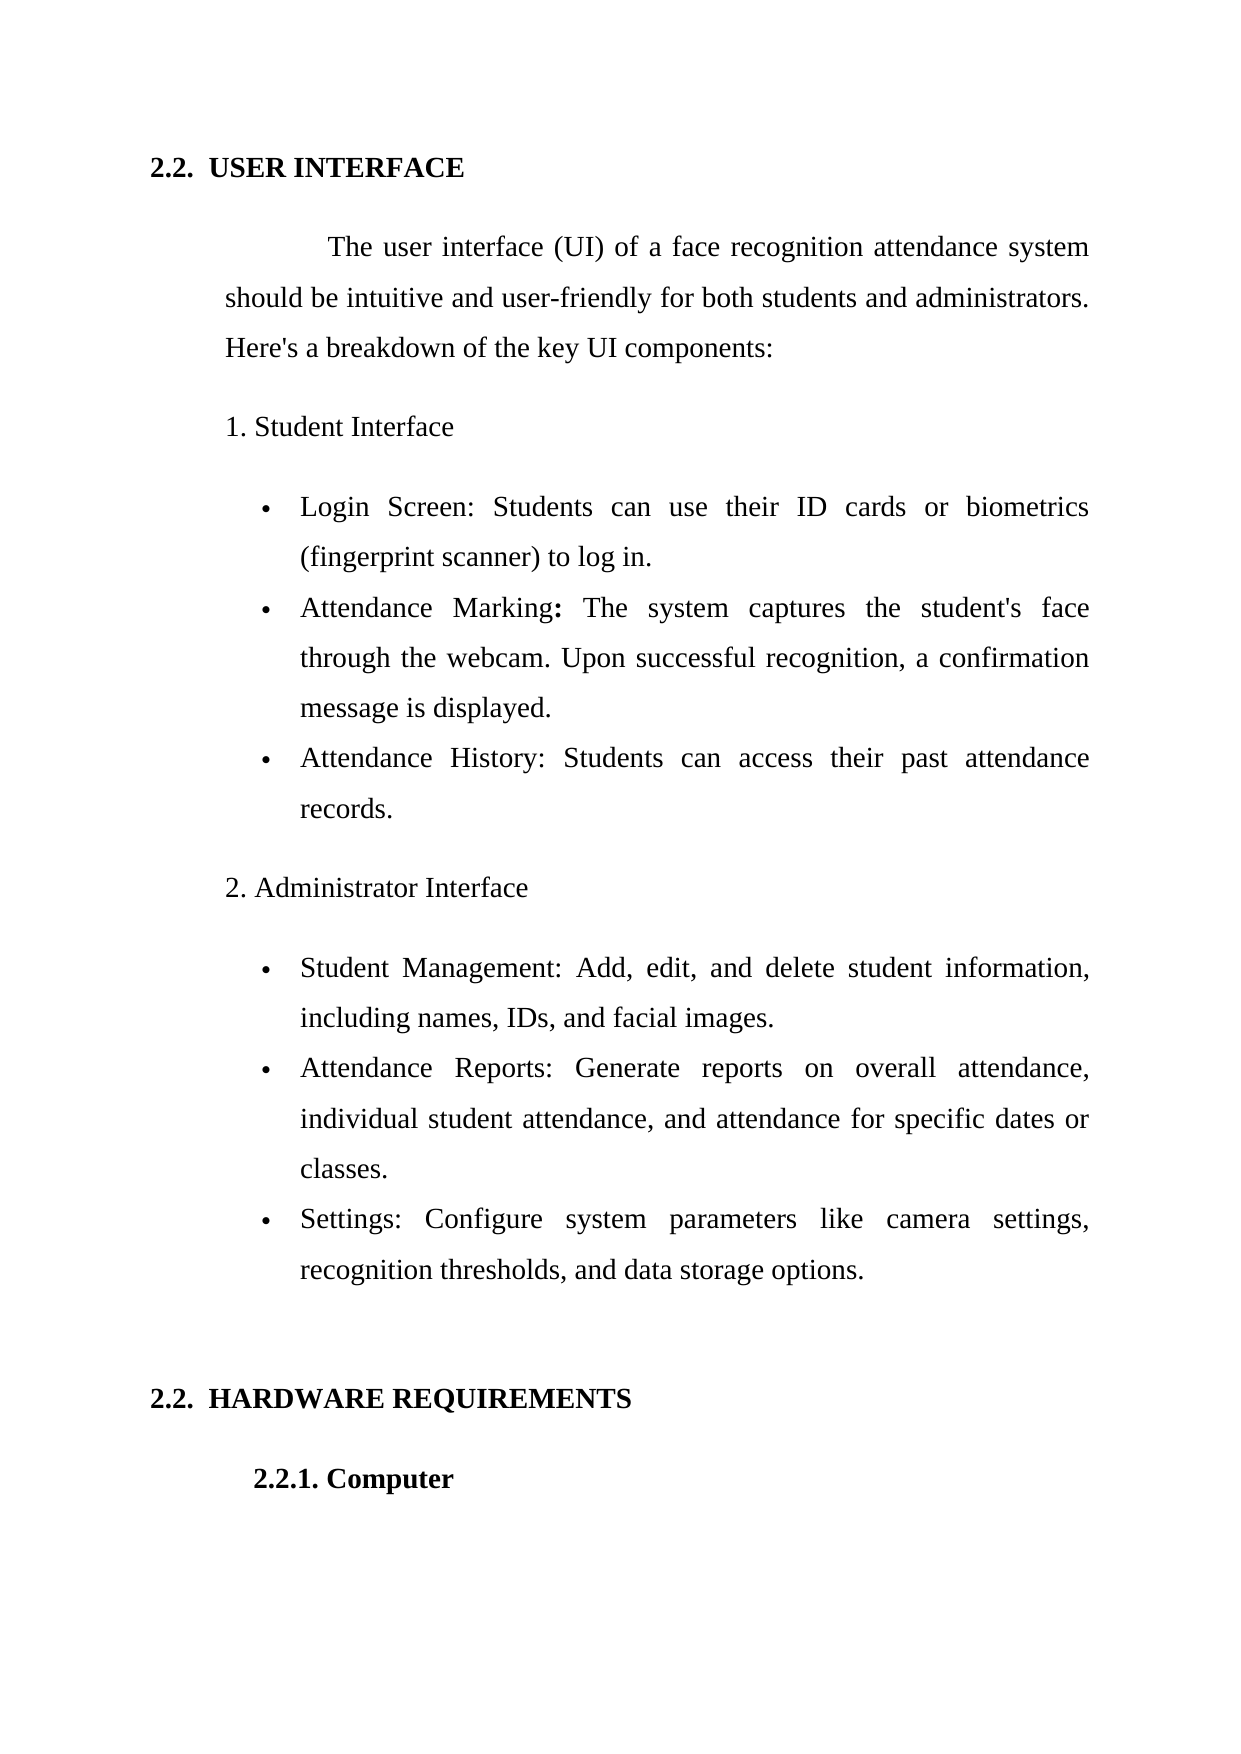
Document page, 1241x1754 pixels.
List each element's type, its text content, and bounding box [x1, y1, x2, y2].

text 2.2.1. Computer [187, 1461, 1090, 1494]
list Attendance Reports: Generate reports on overall attendance, individual student attendance, and attendance for specific dates or classes. [262, 1051, 1090, 1185]
text The user interface (UI) of a face recognition attendance system should be intuitive and user-friendly for both students and administrators. Here's a breakdown of the key UI components: [225, 229, 1090, 364]
list Student Management: Add, edit, and delete student information, including names, IDs, and facial images. [262, 950, 1090, 1034]
list Attendance History: Students can access their past attendance records. [262, 741, 1090, 824]
list Login Screen: Students can use their ID cards or biometrics (fingerprint scanner) to log in. [262, 489, 1090, 573]
text 2. Administrator Interface [225, 870, 1090, 904]
list Attendance Marking: The system captures the student's face through the webcam. Upon successful recognition, a confirmation message is displayed. [262, 590, 1090, 724]
text 1. Student Interface [225, 409, 1090, 443]
text 2.2. USER INTERFACE [150, 150, 1090, 183]
list Settings: Configure system parameters like camera settings, recognition thresholds, and data storage options. [262, 1201, 1090, 1285]
text 2.2. HARDWARE REQUIREMENTS [150, 1382, 1090, 1415]
